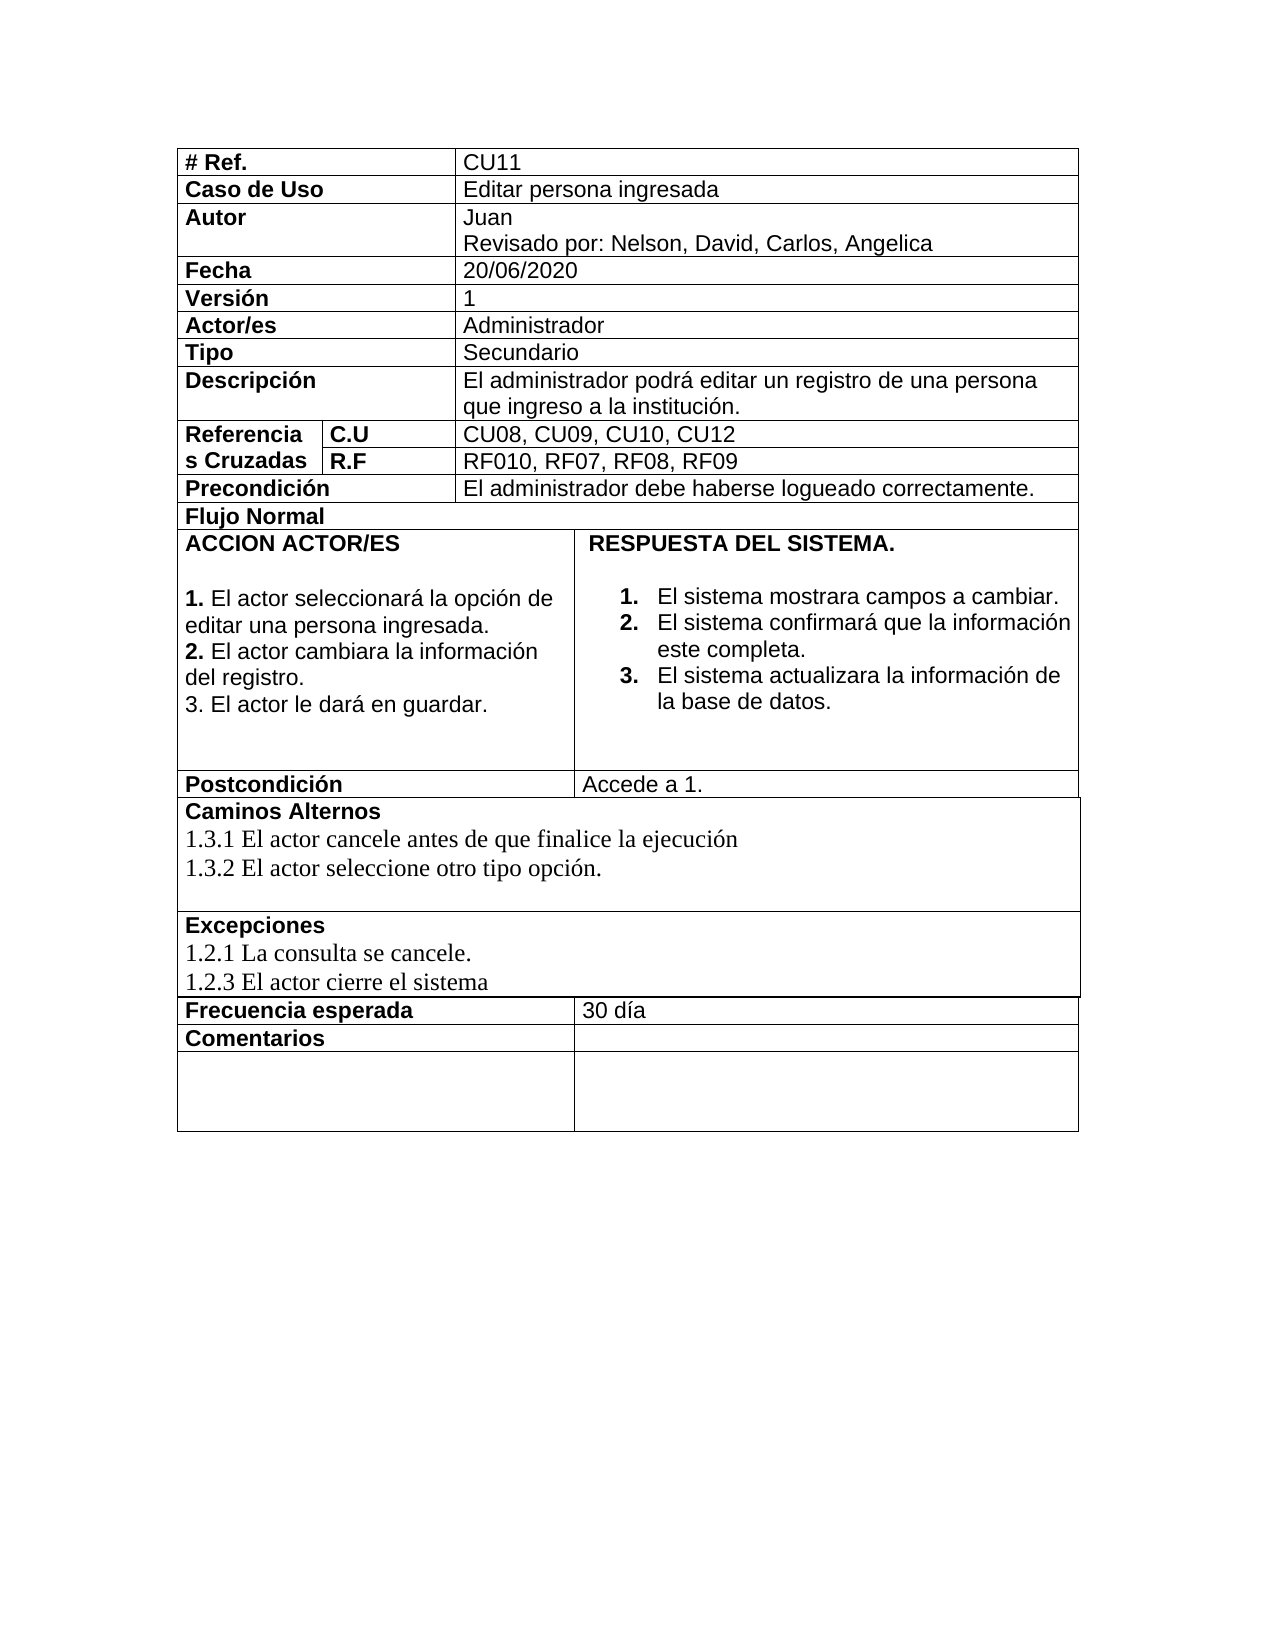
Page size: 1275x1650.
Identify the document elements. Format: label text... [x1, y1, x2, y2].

table_cell Excepciones 1.2.1 La consulta se cancele. 1.2.3 El actor cierre el sistema [178, 912, 1080, 996]
table_header # Ref. [178, 149, 455, 175]
table_cell Precondición [178, 475, 455, 502]
table_cell 20/06/2020 [456, 257, 1078, 283]
table_cell Autor [178, 204, 455, 256]
table_cell Frecuencia esperada [178, 998, 574, 1024]
table_cell ACCION ACTOR/ES 1. El actor seleccionará la opción de editar una persona ingresada. 2. El actor cambiara la información del registro. 3. El actor le dará en guardar. [178, 530, 574, 770]
table_cell Actor/es [178, 312, 455, 338]
table_cell Editar persona ingresada [456, 176, 1078, 202]
table_cell RESPUESTA DEL SISTEMA. El sistema mostrara campos a cambiar. El sistema confirmará que la información este completa. El sistema actualizara la información de la base de datos. [575, 530, 1078, 770]
table_cell 1 [456, 285, 1078, 311]
table_cell Administrador [456, 312, 1078, 338]
table_cell Descripción [178, 367, 455, 419]
table_cell 30 día [575, 998, 1078, 1024]
table_cell Comentarios [178, 1025, 574, 1051]
table_cell Accede a 1. [575, 771, 1078, 797]
table_cell Versión [178, 285, 455, 311]
table_cell Postcondición [178, 771, 574, 797]
table_header CU11 [456, 149, 1078, 175]
table_cell [178, 1052, 574, 1131]
table_cell El administrador podrá editar un registro de una persona que ingreso a la institución. [456, 367, 1078, 419]
table_cell Caso de Uso [178, 176, 455, 202]
table_cell Fecha [178, 257, 455, 283]
table_cell Secundario [456, 339, 1078, 366]
table_cell Flujo Normal [178, 503, 1078, 529]
table_cell [575, 1025, 1078, 1051]
table_cell RF010, RF07, RF08, RF09 [456, 448, 1078, 474]
table_cell C.U [323, 421, 455, 447]
table_cell Referencias Cruzadas [178, 421, 322, 474]
table_cell [575, 1052, 1078, 1131]
table_cell Juan Revisado por: Nelson, David, Carlos, Angelica [456, 204, 1078, 256]
table_cell R.F [323, 448, 455, 474]
table_cell Caminos Alternos 1.3.1 El actor cancele antes de que finalice la ejecución 1.3.2 El actor seleccione otro tipo opción. [178, 798, 1080, 911]
table_cell El administrador debe haberse logueado correctamente. [456, 475, 1078, 502]
table_cell Tipo [178, 339, 455, 366]
table_cell CU08, CU09, CU10, CU12 [456, 421, 1078, 447]
